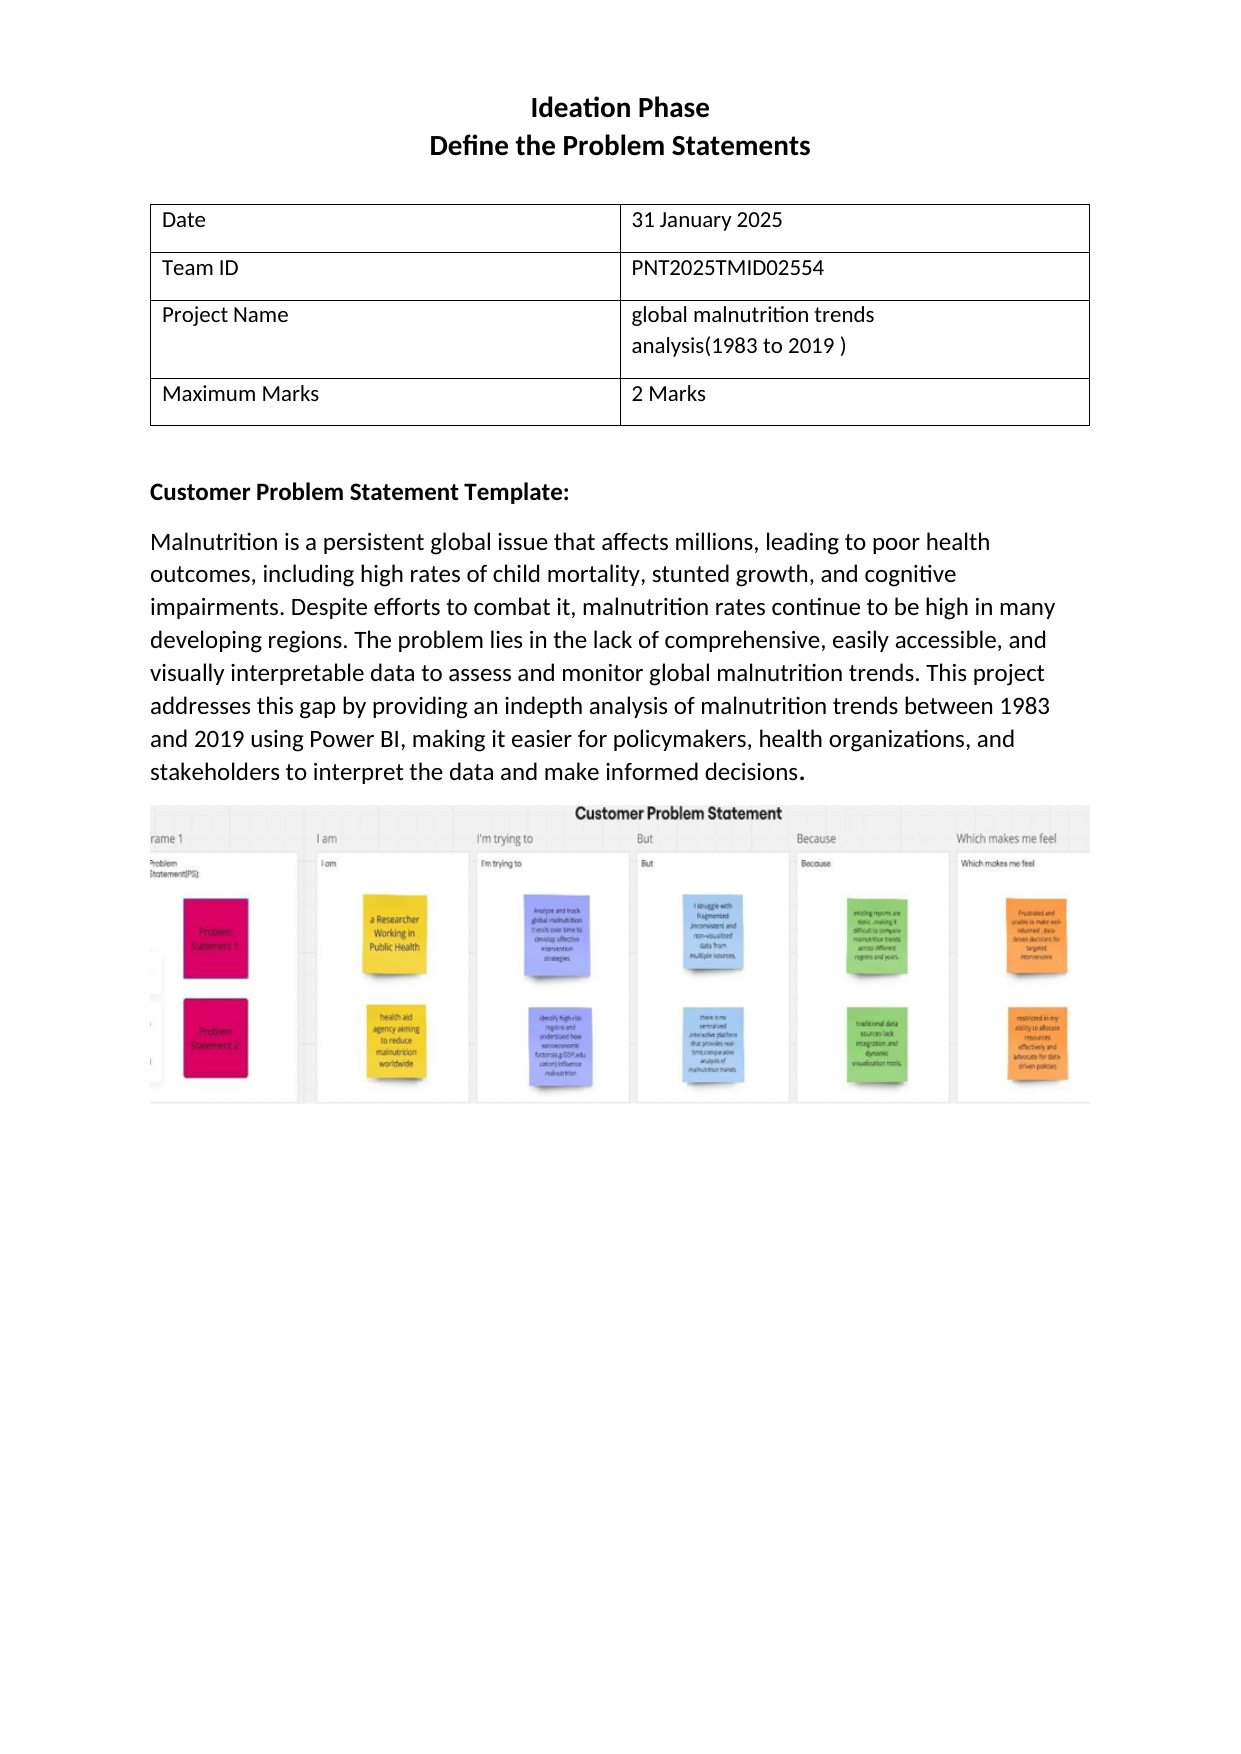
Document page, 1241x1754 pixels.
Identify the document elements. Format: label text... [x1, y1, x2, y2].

table_cell PNT2025TMID02554 [621, 253, 1089, 299]
table_cell Project Name [151, 301, 620, 378]
table_cell Team ID [151, 253, 620, 299]
text Define the Problem Statements [150, 127, 1090, 163]
table_header 31 January 2025 [621, 205, 1089, 252]
table_cell Maximum Marks [151, 379, 620, 425]
table_header Date [151, 205, 620, 252]
table_cell 2 Marks [621, 379, 1089, 425]
text Malnutrition is a persistent global issue that affects millions, leading to poor health outcomes, including high rates of child mortality, stunted growth, and cognitive impairments. Despite efforts to combat it, malnutrition rates continue to be high in many developing regions. The problem lies in the lack of comprehensive, easily accessible, and visually interpretable data to assess and monitor global malnutrition trends. This project addresses this gap by providing an indepth analysis of malnutrition trends between 1983 and 2019 using Power BI, making it easier for policymakers, health organizations, and stakeholders to interpret the data and make informed decisions. [150, 526, 1090, 787]
table_cell global malnutrition trends analysis(1983 to 2019 ) [621, 301, 1089, 378]
picture [150, 805, 1091, 1108]
text Ideation Phase [150, 89, 1090, 124]
text Customer Problem Statement Template: [150, 476, 1090, 507]
